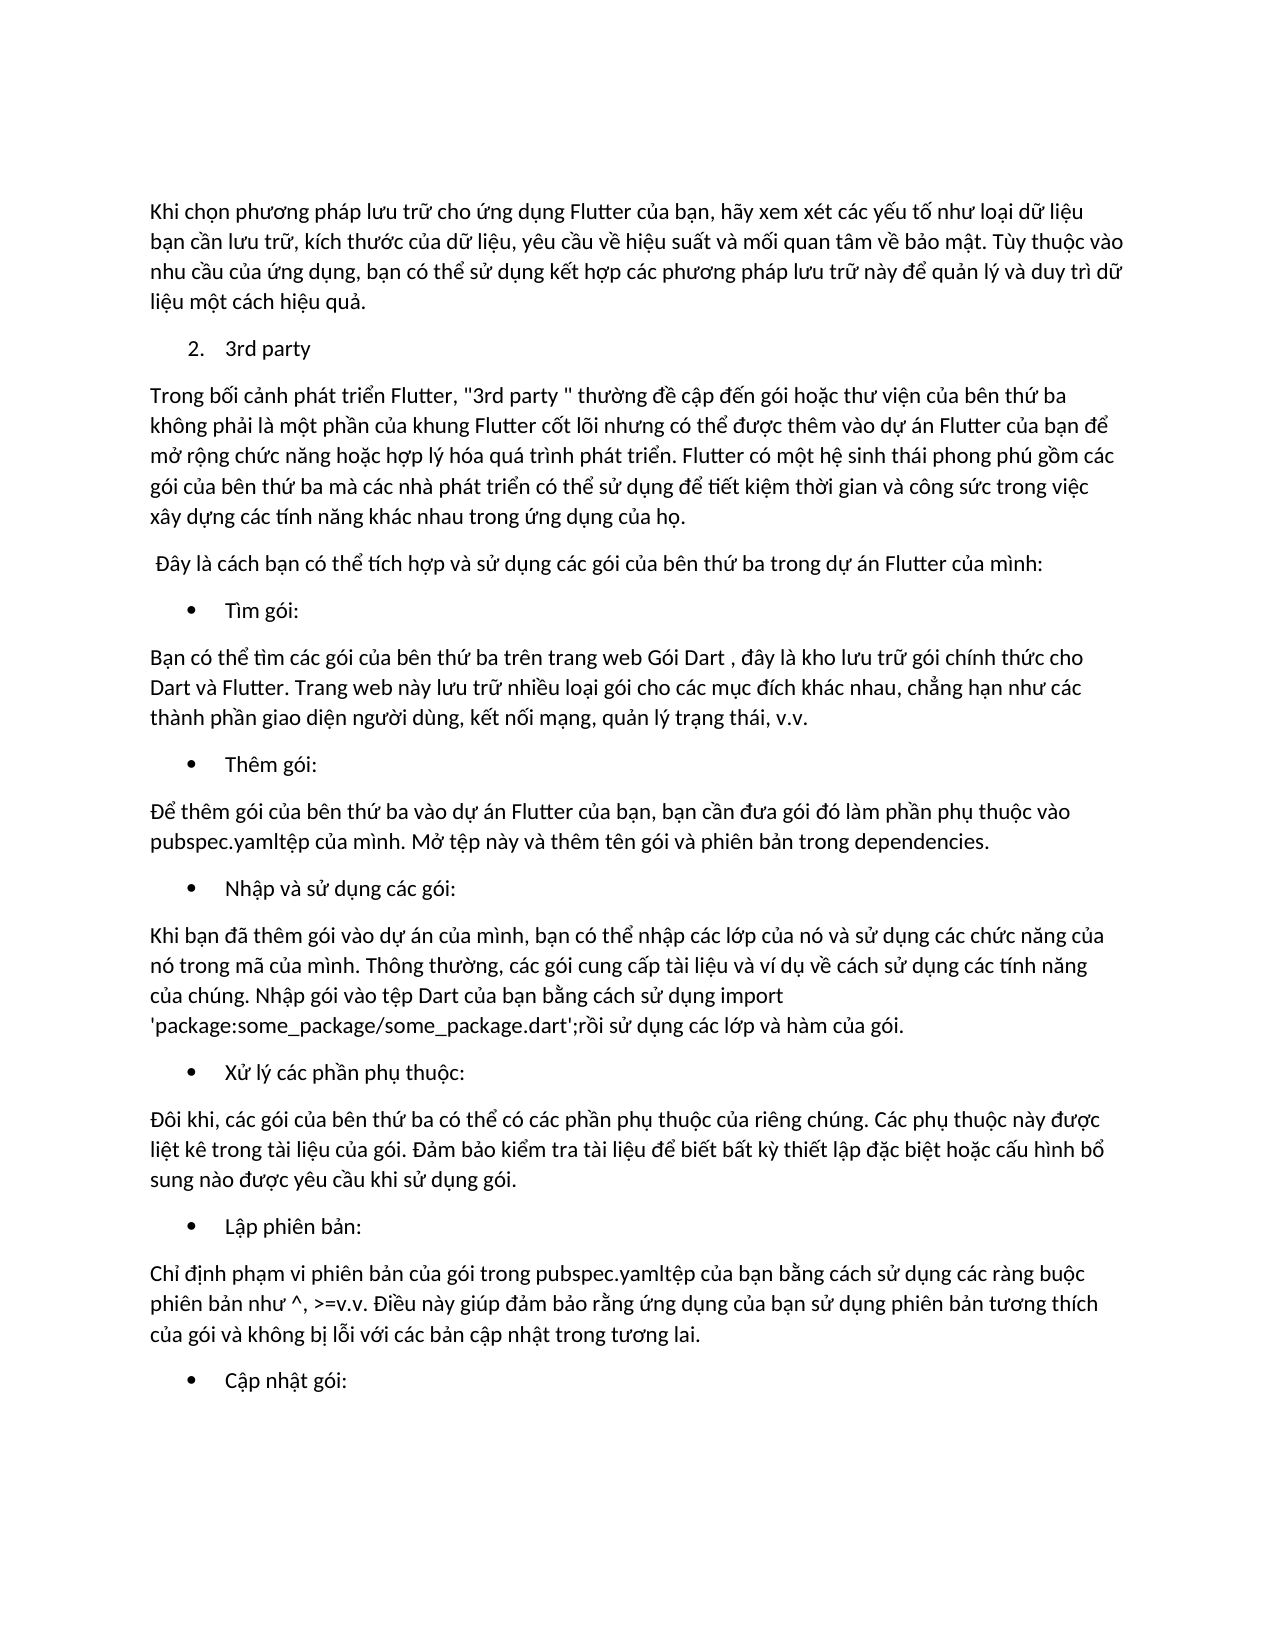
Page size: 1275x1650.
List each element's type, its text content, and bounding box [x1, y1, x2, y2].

text Đôi khi, các gói của bên thứ ba có thể có các phần phụ thuộc của riêng chúng. Các phụ thuộc này được liệt kê trong tài liệu của gói. Đảm bảo kiểm tra tài liệu để biết bất kỳ thiết lập đặc biệt hoặc cấu hình bổ sung nào được yêu cầu khi sử dụng gói. [150, 1105, 1125, 1194]
list 3rd party [187, 334, 1125, 362]
list Tìm gói: [187, 596, 1125, 624]
text Bạn có thể tìm các gói của bên thứ ba trên trang web Gói Dart , đây là kho lưu trữ gói chính thức cho Dart và Flutter. Trang web này lưu trữ nhiều loại gói cho các mục đích khác nhau, chẳng hạn như các thành phần giao diện người dùng, kết nối mạng, quản lý trạng thái, v.v. [150, 643, 1125, 731]
list Thêm gói: [187, 750, 1125, 778]
list Xử lý các phần phụ thuộc: [187, 1058, 1125, 1086]
text Đây là cách bạn có thể tích hợp và sử dụng các gói của bên thứ ba trong dự án Flutter của mình: [150, 549, 1125, 577]
text Chỉ định phạm vi phiên bản của gói trong pubspec.yamltệp của bạn bằng cách sử dụng các ràng buộc phiên bản như ^, >=v.v. Điều này giúp đảm bảo rằng ứng dụng của bạn sử dụng phiên bản tương thích của gói và không bị lỗi với các bản cập nhật trong tương lai. [150, 1259, 1125, 1348]
list Nhập và sử dụng các gói: [187, 874, 1125, 902]
text Khi chọn phương pháp lưu trữ cho ứng dụng Flutter của bạn, hãy xem xét các yếu tố như loại dữ liệu bạn cần lưu trữ, kích thước của dữ liệu, yêu cầu về hiệu suất và mối quan tâm về bảo mật. Tùy thuộc vào nhu cầu của ứng dụng, bạn có thể sử dụng kết hợp các phương pháp lưu trữ này để quản lý và duy trì dữ liệu một cách hiệu quả. [150, 197, 1125, 316]
list Lập phiên bản: [187, 1212, 1125, 1241]
text Trong bối cảnh phát triển Flutter, "3rd party " thường đề cập đến gói hoặc thư viện của bên thứ ba không phải là một phần của khung Flutter cốt lõi nhưng có thể được thêm vào dự án Flutter của bạn để mở rộng chức năng hoặc hợp lý hóa quá trình phát triển. Flutter có một hệ sinh thái phong phú gồm các gói của bên thứ ba mà các nhà phát triển có thể sử dụng để tiết kiệm thời gian và công sức trong việc xây dựng các tính năng khác nhau trong ứng dụng của họ. [150, 381, 1125, 530]
text Khi bạn đã thêm gói vào dự án của mình, bạn có thể nhập các lớp của nó và sử dụng các chức năng của nó trong mã của mình. Thông thường, các gói cung cấp tài liệu và ví dụ về cách sử dụng các tính năng của chúng. Nhập gói vào tệp Dart của bạn bằng cách sử dụng import 'package:some_package/some_package.dart';rồi sử dụng các lớp và hàm của gói. [150, 921, 1125, 1039]
text Để thêm gói của bên thứ ba vào dự án Flutter của bạn, bạn cần đưa gói đó làm phần phụ thuộc vào pubspec.yamltệp của mình. Mở tệp này và thêm tên gói và phiên bản trong dependencies. [150, 797, 1125, 855]
list Cập nhật gói: [187, 1367, 1125, 1395]
